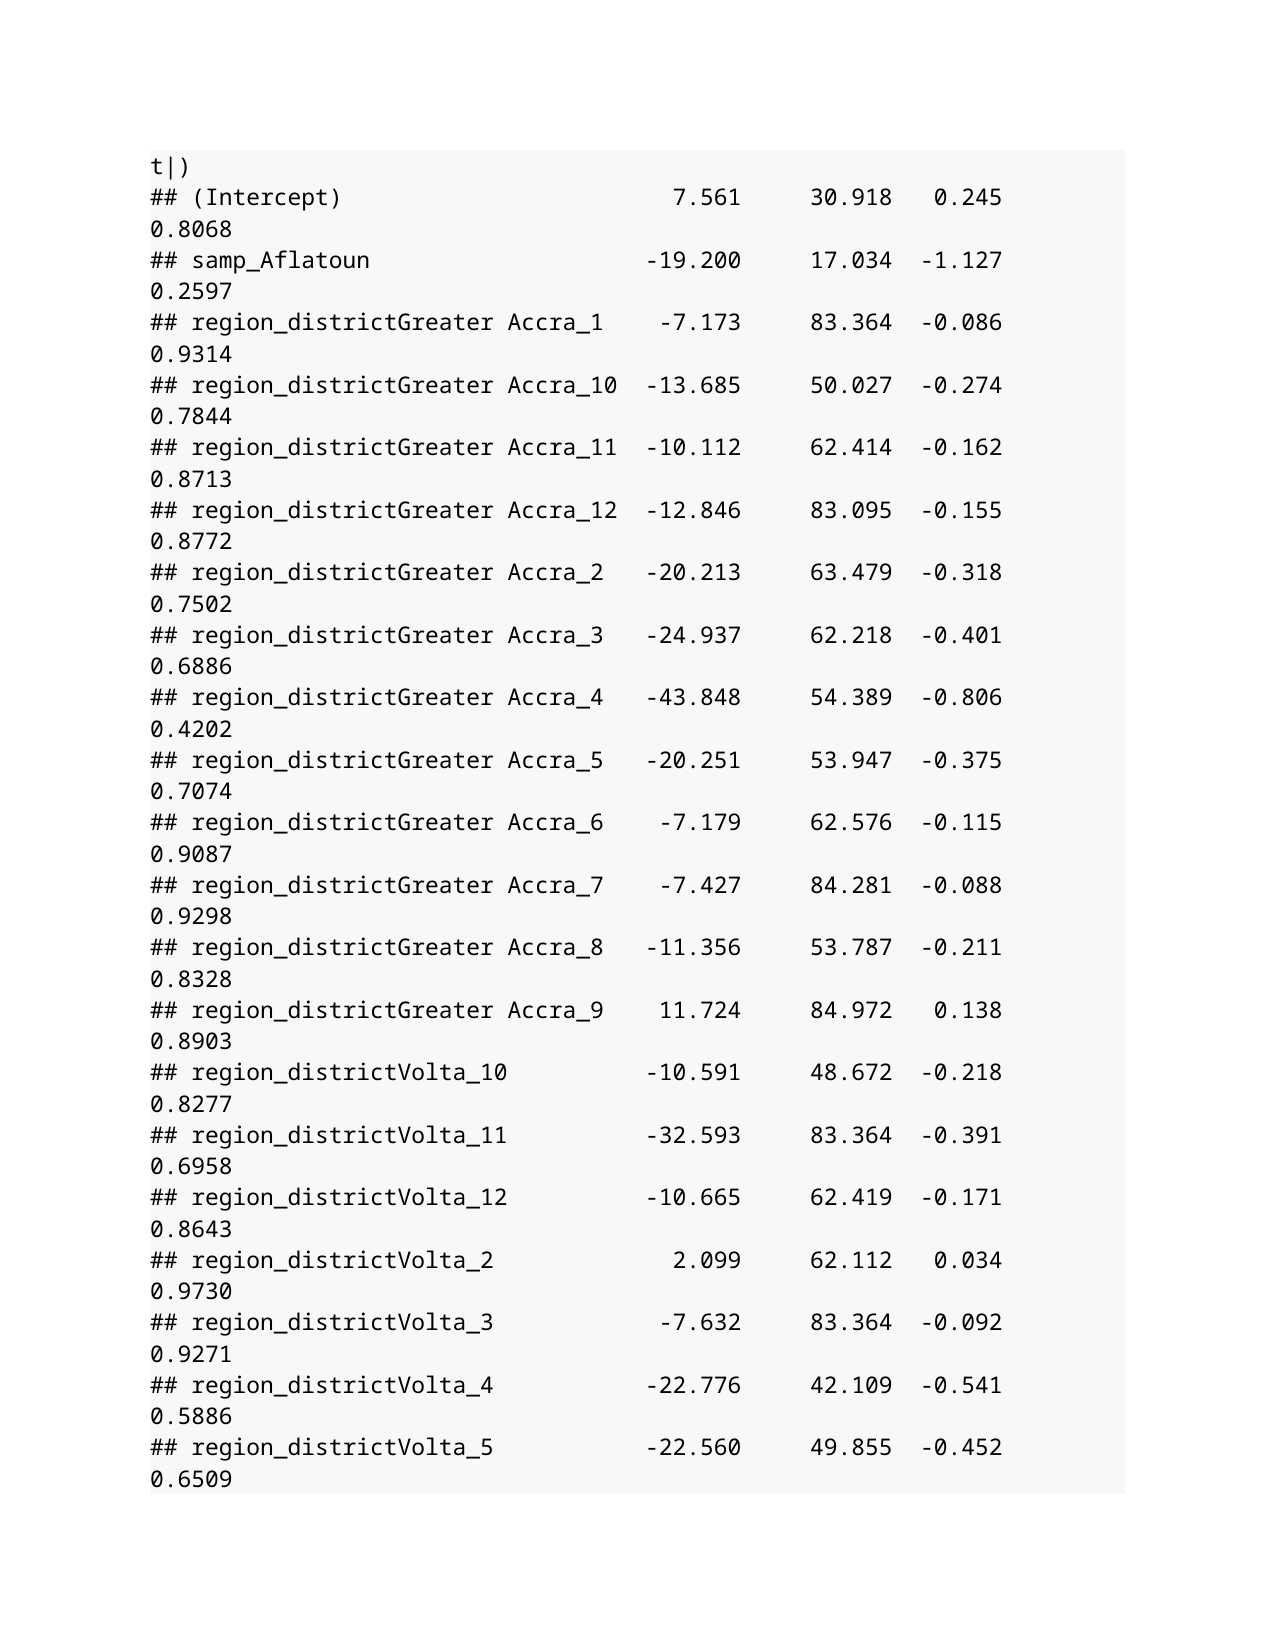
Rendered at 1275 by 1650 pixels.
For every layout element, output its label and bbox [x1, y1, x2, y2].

text [150, 150, 1125, 1494]
